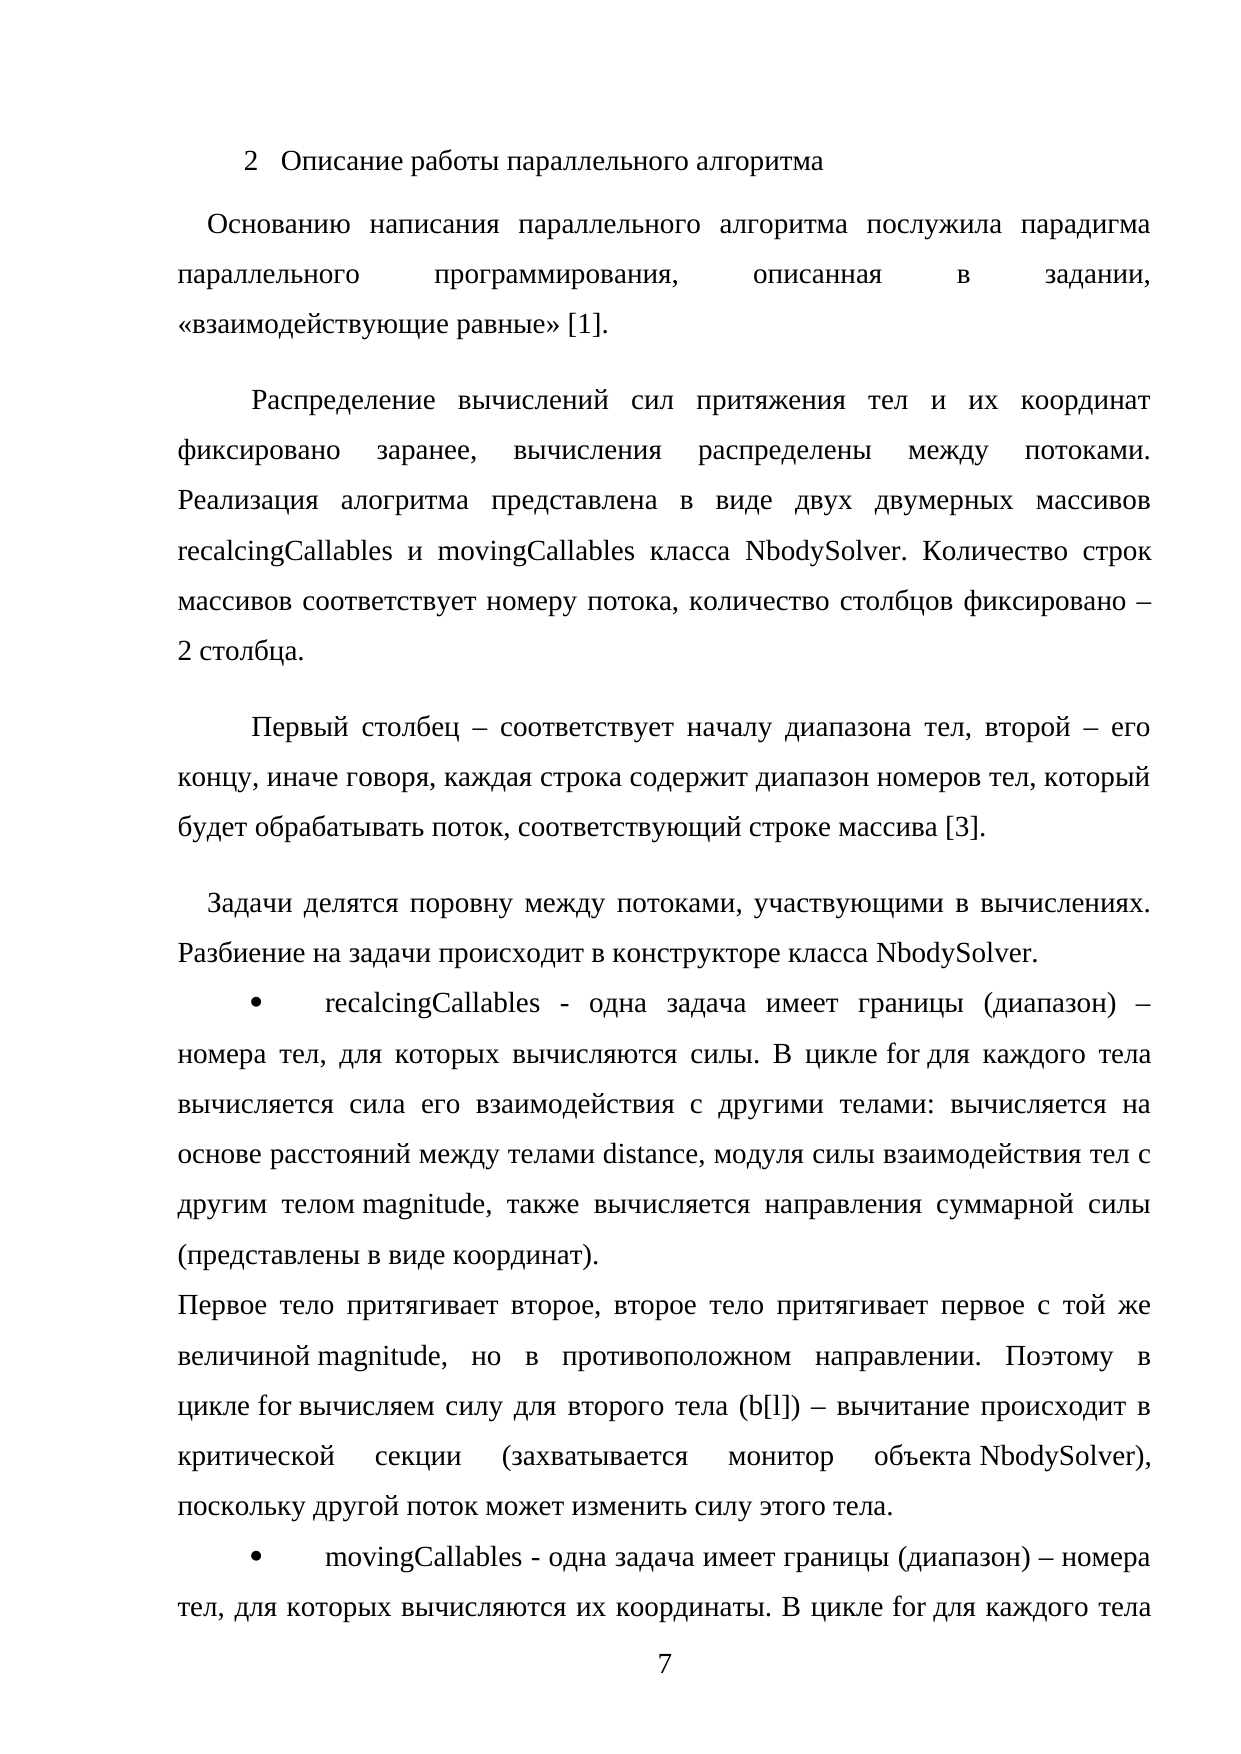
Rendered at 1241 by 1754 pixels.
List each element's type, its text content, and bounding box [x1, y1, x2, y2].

text Основанию написания параллельного алгоритма послужила парадигма параллельного программирования, описанная в задании, «взаимодействующие равные» [1]. [177, 206, 1152, 340]
text Задачи делятся поровну между потоками, участвующими в вычислениях. Разбиение на задачи происходит в конструкторе класса NbodySolver. [177, 885, 1152, 968]
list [177, 1539, 1152, 1623]
text Первое тело притягивает второе, второе тело притягивает первое с той же величиной magnitude, но в противоположном направлении. Поэтому в цикле for вычисляем силу для второго тела (b[l]) – вычитание происходит в критической секции (захватывается монитор объекта NbodySolver), поскольку другой поток может изменить силу этого тела. [177, 1287, 1152, 1522]
text Распределение вычислений сил притяжения тел и их координат фиксировано заранее, вычисления распределены между потоками. Реализация алогритма представлена в виде двух двумерных массивов recalcingCallables и movingCallables класса NbodySolver. Количество строк массивов соответствует номеру потока, количество столбцов фиксировано – 2 столбца. [177, 382, 1152, 667]
list recalcingCallables - одна задача имеет границы (диапазон) – номера тел, для которых вычисляются силы. В цикле for для каждого тела вычисляется сила его взаимодействия с другими телами: вычисляется на основе расстояний между телами distance, модуля силы взаимодействия тел с другим телом magnitude, также вычисляется направления суммарной силы (представлены в виде координат). [177, 985, 1152, 1271]
text Первый столбец – соответствует началу диапазона тел, второй – его концу, иначе говоря, каждая строка содержит диапазон номеров тел, который будет обрабатывать поток, соответствующий строке массива [3]. [177, 709, 1152, 843]
text Описание работы параллельного алгоритма [207, 143, 1152, 177]
